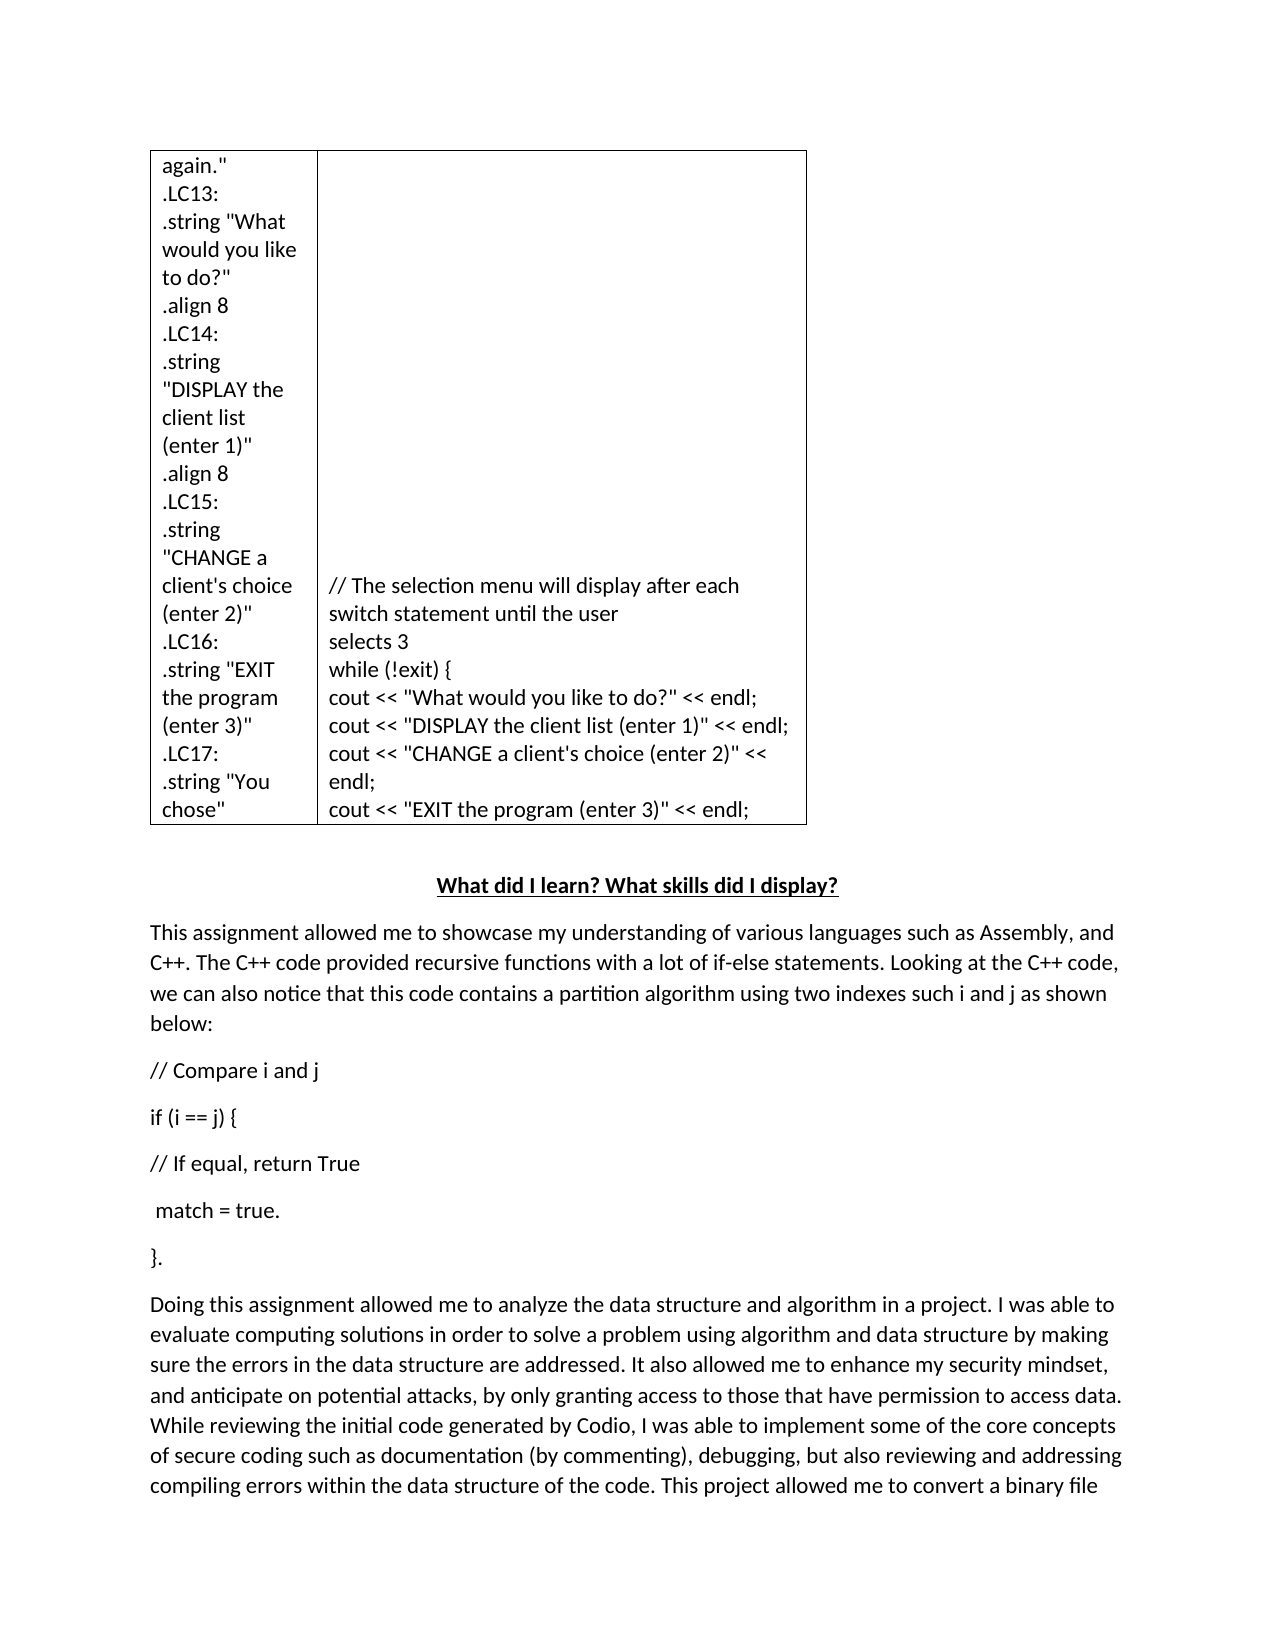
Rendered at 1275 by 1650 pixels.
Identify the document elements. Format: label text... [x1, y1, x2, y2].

text // Compare i and j [150, 1056, 1125, 1084]
text match = true. [150, 1196, 1125, 1224]
text }. [150, 1243, 1125, 1271]
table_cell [151, 151, 317, 823]
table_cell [318, 151, 806, 823]
text if (i == j) { [150, 1103, 1125, 1131]
text // If equal, return True [150, 1149, 1125, 1178]
text This assignment allowed me to showcase my understanding of various languages such as Assembly, and C++. The C++ code provided recursive functions with a lot of if-else statements. Looking at the C++ code, we can also notice that this code contains a partition algorithm using two indexes such i and j as shown below: [150, 918, 1125, 1037]
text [150, 1290, 1125, 1499]
text What did I learn? What skills did I display? [150, 871, 1125, 899]
